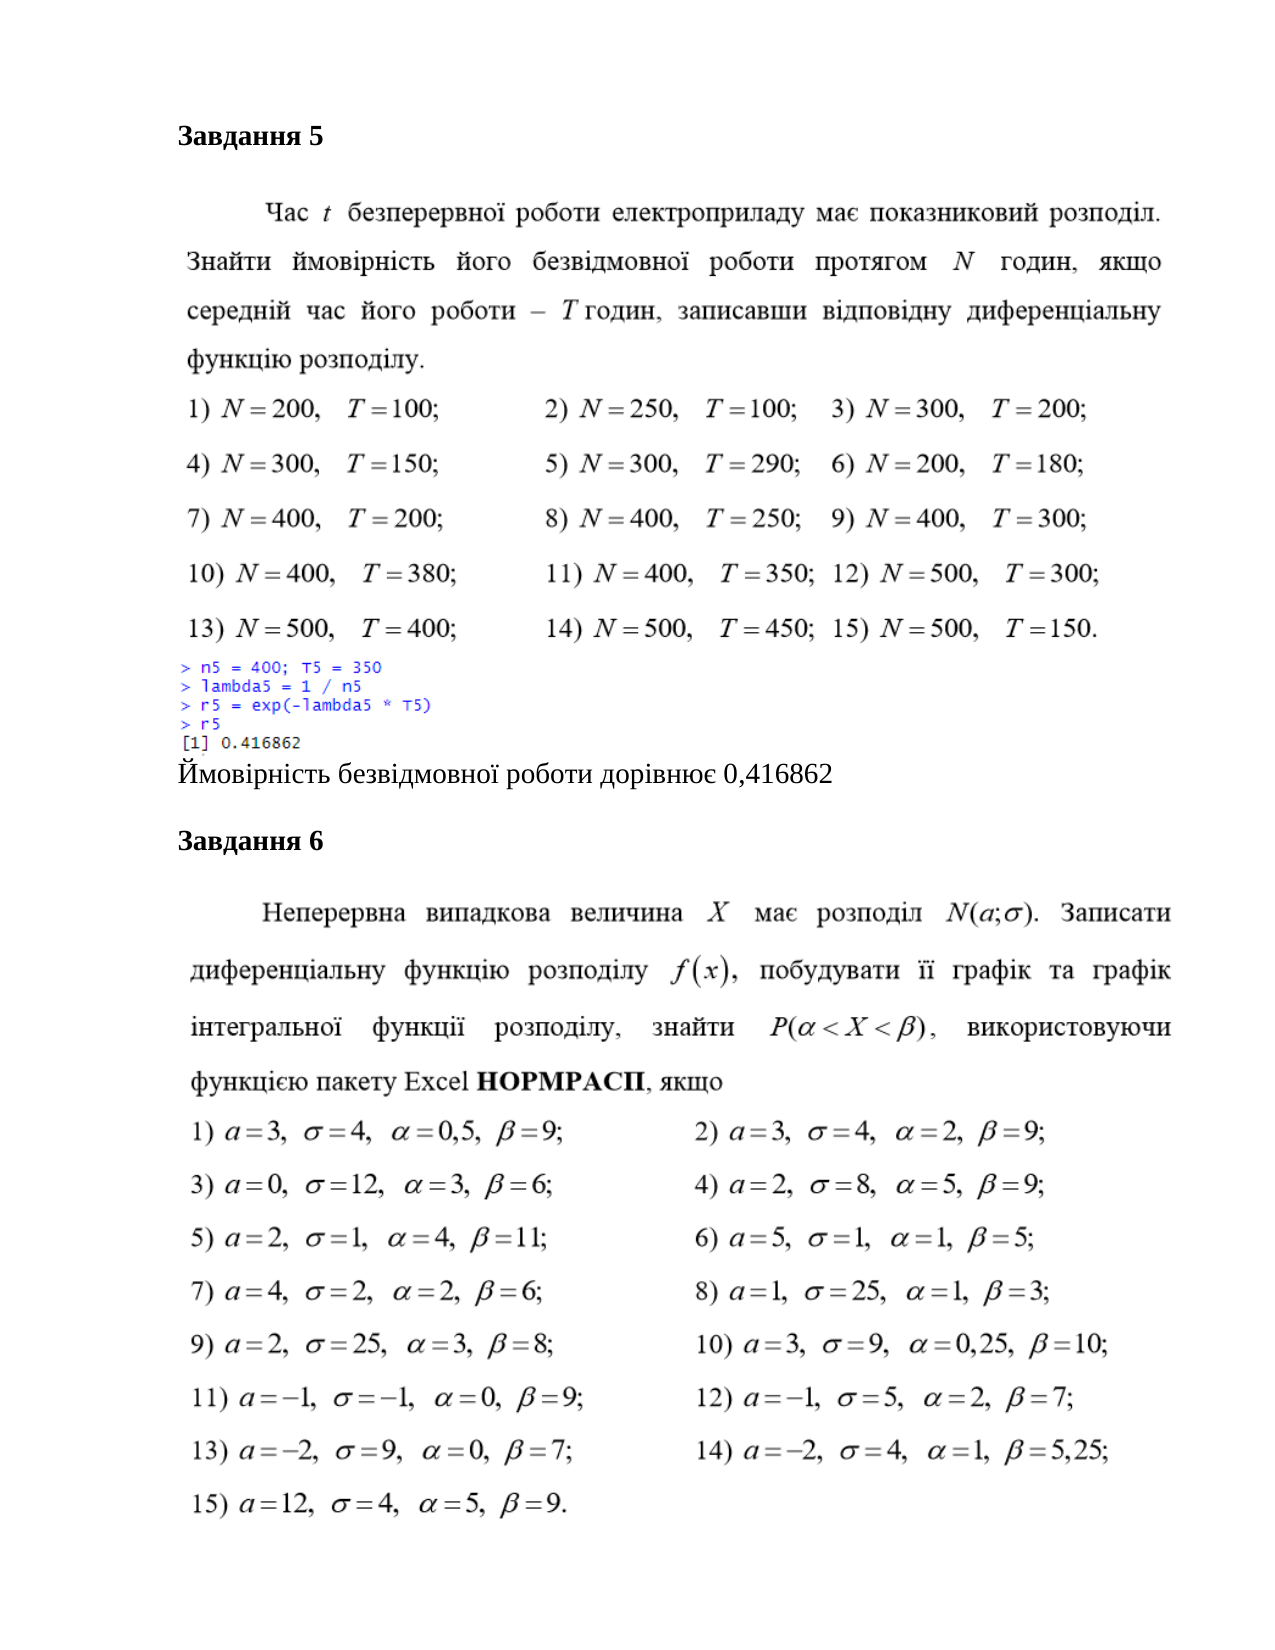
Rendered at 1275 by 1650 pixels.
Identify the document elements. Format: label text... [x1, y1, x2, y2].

text Завдання 5 [177, 118, 1186, 152]
text Завдання 6 [177, 823, 1186, 856]
text Ймовірність безвідмовної роботи дорівнює 0,416862 [177, 756, 1186, 789]
picture [177, 185, 1187, 756]
picture [177, 890, 1187, 1521]
